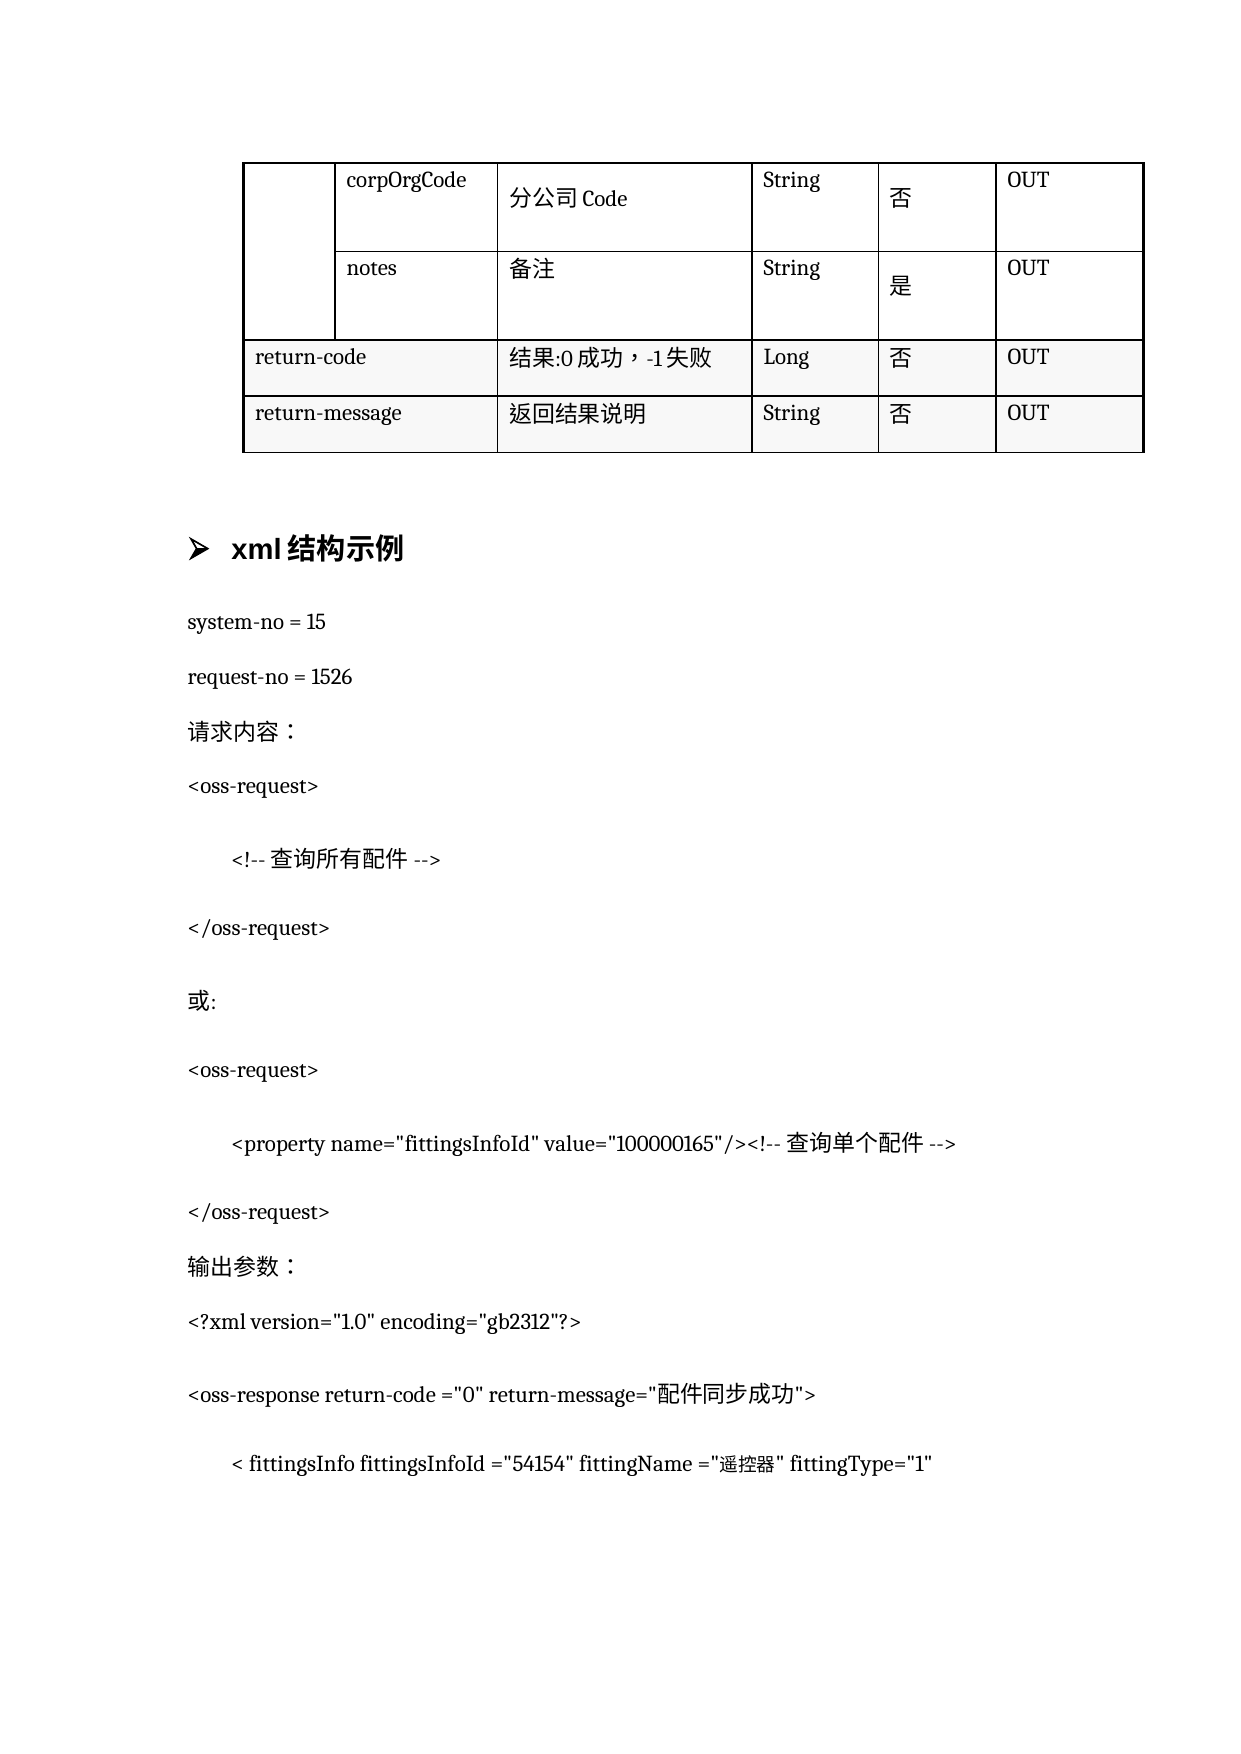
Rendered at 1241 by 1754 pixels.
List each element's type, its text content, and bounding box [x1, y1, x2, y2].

text </oss-request> [187, 1196, 1053, 1228]
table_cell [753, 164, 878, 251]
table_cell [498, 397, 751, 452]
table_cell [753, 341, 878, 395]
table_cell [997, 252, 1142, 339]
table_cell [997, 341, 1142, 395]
text <!-- 查询所有配件 --> [187, 825, 1053, 890]
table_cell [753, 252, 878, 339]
text request-no = 1526 [187, 661, 1053, 693]
subtitle xml结构示例 [187, 514, 1053, 579]
text <oss-response return-code ="0" return-message="配件同步成功"> [187, 1360, 1053, 1425]
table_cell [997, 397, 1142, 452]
text </oss-request> [187, 912, 1053, 944]
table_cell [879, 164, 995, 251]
text <oss-request> [187, 1054, 1053, 1087]
text <?xml version="1.0" encoding="gb2312"?> [187, 1306, 1053, 1338]
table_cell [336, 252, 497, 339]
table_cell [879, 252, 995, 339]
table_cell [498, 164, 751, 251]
text 或: [187, 967, 1053, 1032]
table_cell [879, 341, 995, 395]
text < fittingsInfo fittingsInfoId ="54154" fittingName ="遥控器" fittingType="1" [187, 1448, 1053, 1480]
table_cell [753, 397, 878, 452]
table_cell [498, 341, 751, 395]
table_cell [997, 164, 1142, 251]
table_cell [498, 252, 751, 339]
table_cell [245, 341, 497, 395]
text 请求内容： [187, 715, 1053, 748]
text <property name="fittingsInfoId" value="100000165"/><!-- 查询单个配件 --> [187, 1109, 1053, 1174]
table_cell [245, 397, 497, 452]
text <oss-request> [187, 770, 1053, 803]
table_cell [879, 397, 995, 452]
text system-no = 15 [187, 606, 1053, 638]
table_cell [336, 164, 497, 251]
text 输出参数： [187, 1251, 1053, 1283]
